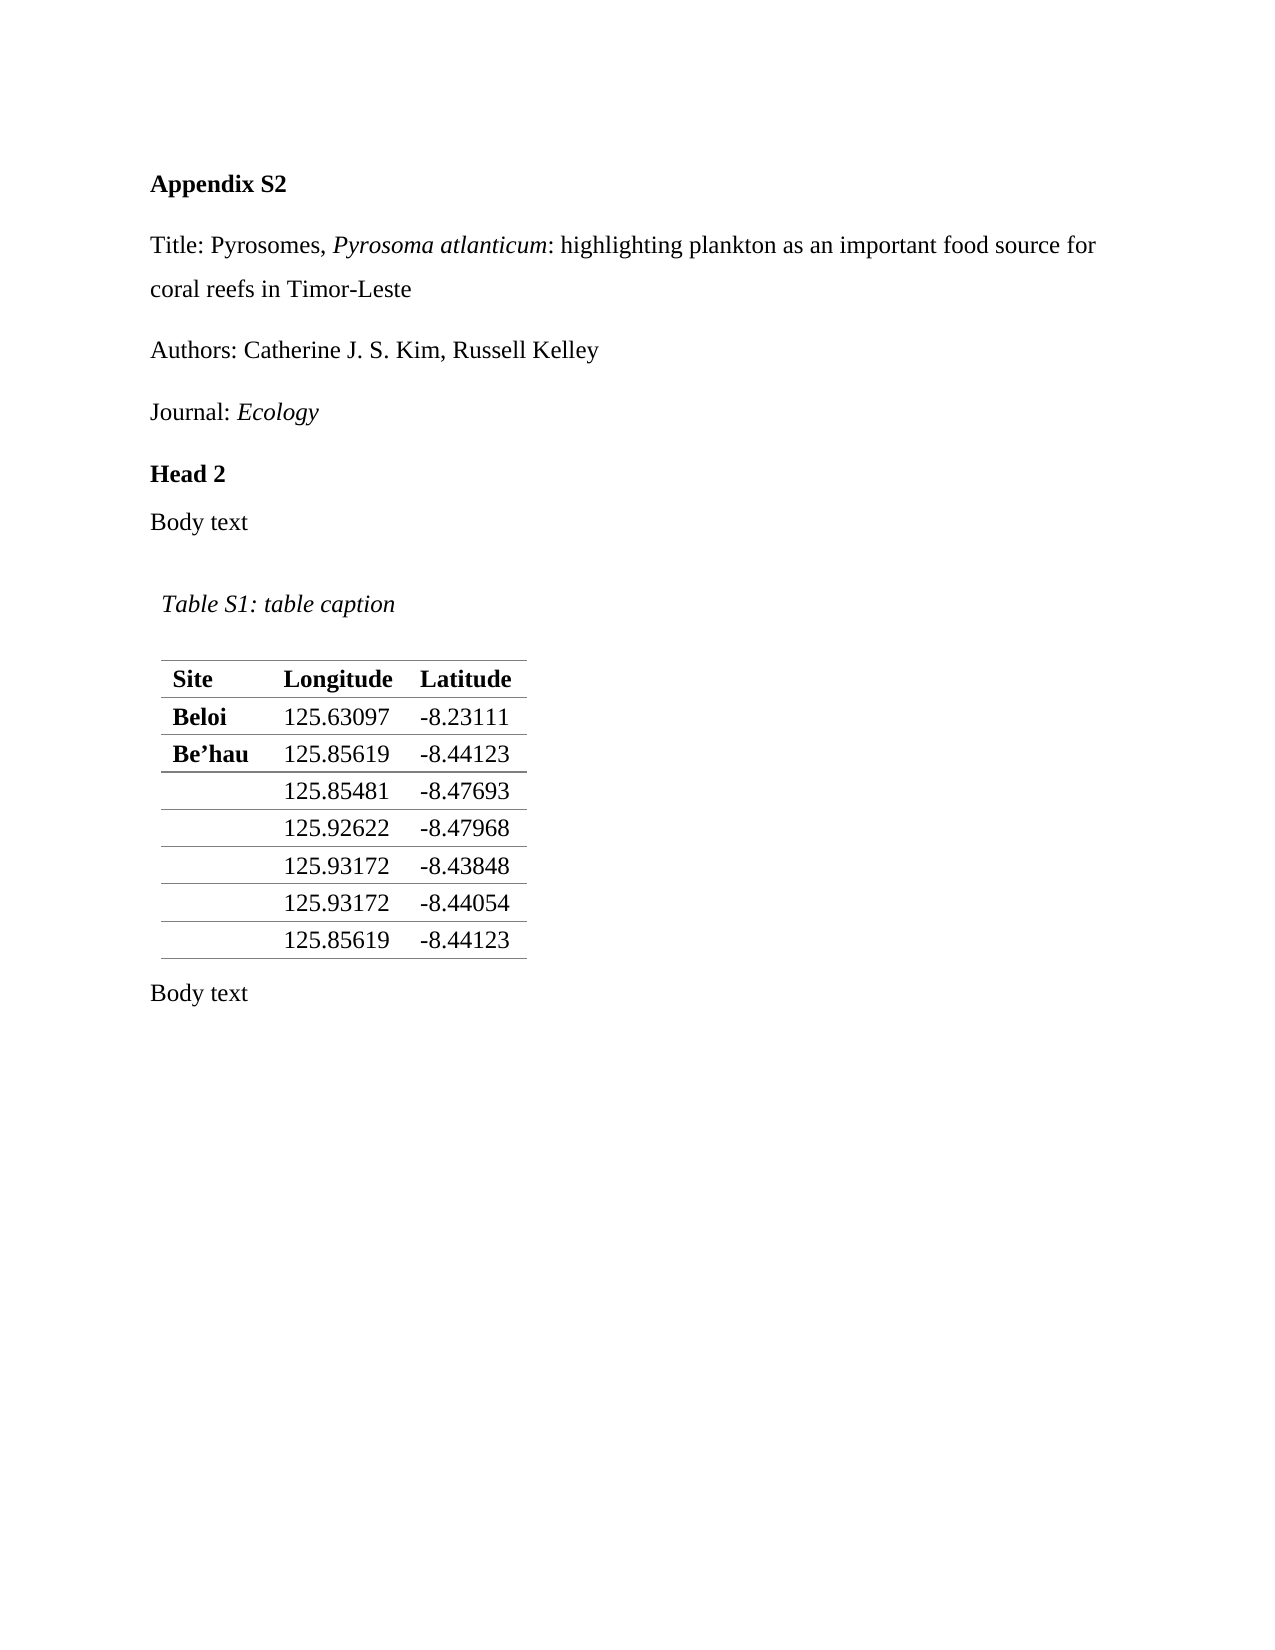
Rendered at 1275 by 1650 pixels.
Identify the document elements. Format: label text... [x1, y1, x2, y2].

subtitle Head 2 [150, 459, 1125, 488]
text Authors: Catherine J. S. Kim, Russell Kelley [150, 336, 1125, 364]
text Body text [150, 507, 1125, 536]
text Body text [150, 978, 1125, 1007]
title Appendix S2 [150, 169, 1125, 197]
text Title: Pyrosomes, Pyrosoma atlanticum: highlighting plankton as an important food source for coral reefs in Timor-Leste [150, 231, 1125, 302]
text Journal: Ecology [150, 397, 1125, 426]
table_header Table S1: table caption [150, 569, 1125, 959]
